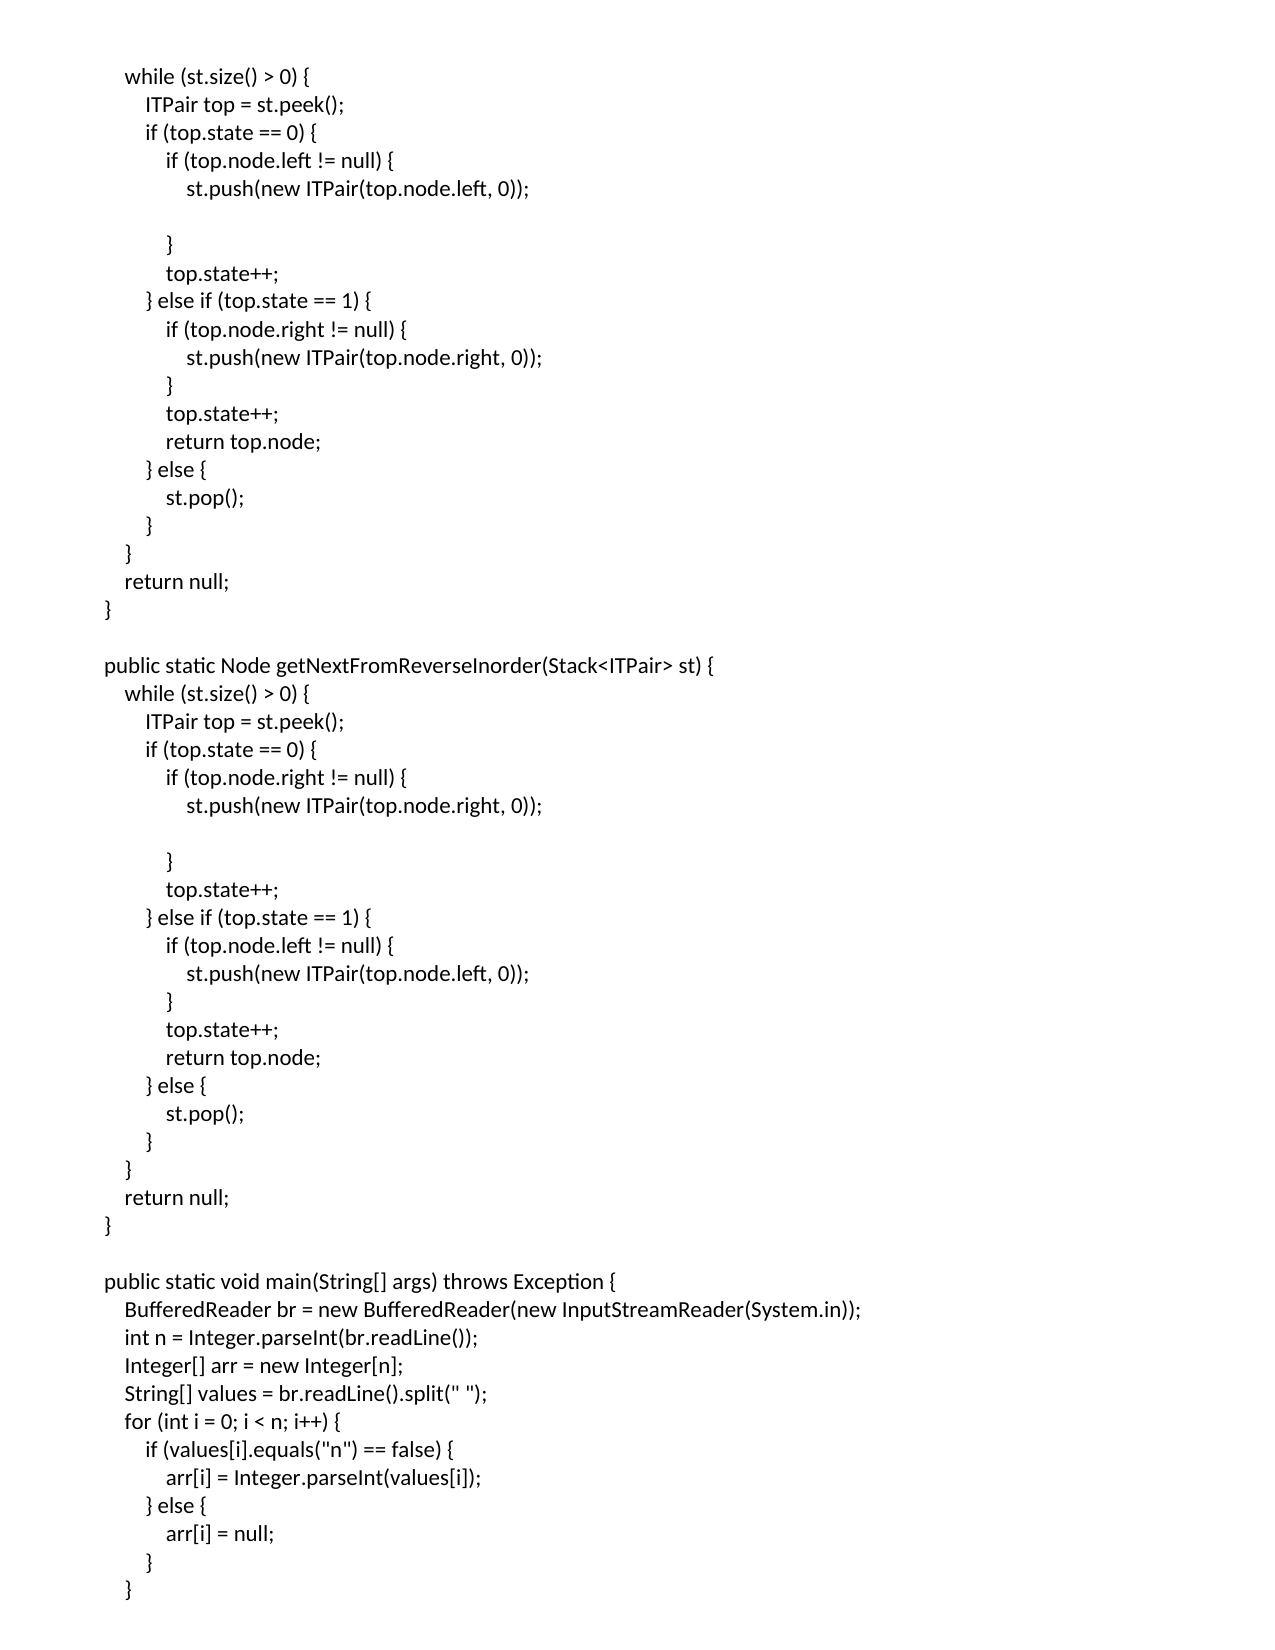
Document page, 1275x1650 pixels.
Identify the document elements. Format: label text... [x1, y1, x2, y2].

text while (st.size() > 0) { [83, 62, 1254, 91]
text if (top.node.right != null) { [83, 315, 1254, 343]
text return null; [83, 1183, 1254, 1211]
text return null; [83, 567, 1254, 595]
text public static Node getNextFromReverseInorder(Stack<ITPair> st) { [83, 651, 1254, 679]
text } [83, 987, 1254, 1015]
text ITPair top = st.peek(); [83, 707, 1254, 735]
text } else if (top.state == 1) { [83, 903, 1254, 931]
text } [83, 1548, 1254, 1576]
text } [83, 1155, 1254, 1183]
text if (top.state == 0) { [83, 118, 1254, 147]
text } [83, 539, 1254, 567]
text return top.node; [83, 427, 1254, 455]
text while (st.size() > 0) { [83, 679, 1254, 707]
text st.push(new ITPair(top.node.left, 0)); [83, 174, 1254, 203]
text if (values[i].equals("n") == false) { [83, 1436, 1254, 1463]
text } [83, 231, 1254, 259]
text } [83, 595, 1254, 623]
text } else { [83, 455, 1254, 483]
text top.state++; [83, 399, 1254, 427]
text st.push(new ITPair(top.node.left, 0)); [83, 959, 1254, 987]
text } [83, 1576, 1254, 1604]
text } [83, 1127, 1254, 1155]
text Integer[] arr = new Integer[n]; [83, 1351, 1254, 1379]
text st.pop(); [83, 1099, 1254, 1127]
text for (int i = 0; i < n; i++) { [83, 1407, 1254, 1436]
text arr[i] = Integer.parseInt(values[i]); [83, 1463, 1254, 1492]
text top.state++; [83, 259, 1254, 287]
text if (top.node.right != null) { [83, 763, 1254, 791]
text if (top.node.left != null) { [83, 931, 1254, 959]
text int n = Integer.parseInt(br.readLine()); [83, 1323, 1254, 1351]
text public static void main(String[] args) throws Exception { [83, 1267, 1254, 1295]
text st.push(new ITPair(top.node.right, 0)); [83, 791, 1254, 819]
text } else { [83, 1071, 1254, 1099]
text arr[i] = null; [83, 1519, 1254, 1548]
text String[] values = br.readLine().split(" "); [83, 1379, 1254, 1407]
text } else if (top.state == 1) { [83, 287, 1254, 315]
text top.state++; [83, 875, 1254, 903]
text } [83, 371, 1254, 399]
text } else { [83, 1492, 1254, 1519]
text return top.node; [83, 1043, 1254, 1071]
text st.pop(); [83, 483, 1254, 511]
text if (top.node.left != null) { [83, 147, 1254, 174]
text st.push(new ITPair(top.node.right, 0)); [83, 343, 1254, 371]
text } [83, 511, 1254, 539]
text } [83, 1211, 1254, 1239]
text if (top.state == 0) { [83, 735, 1254, 763]
text top.state++; [83, 1015, 1254, 1043]
text ITPair top = st.peek(); [83, 91, 1254, 118]
text BufferedReader br = new BufferedReader(new InputStreamReader(System.in)); [83, 1295, 1254, 1323]
text } [83, 847, 1254, 875]
